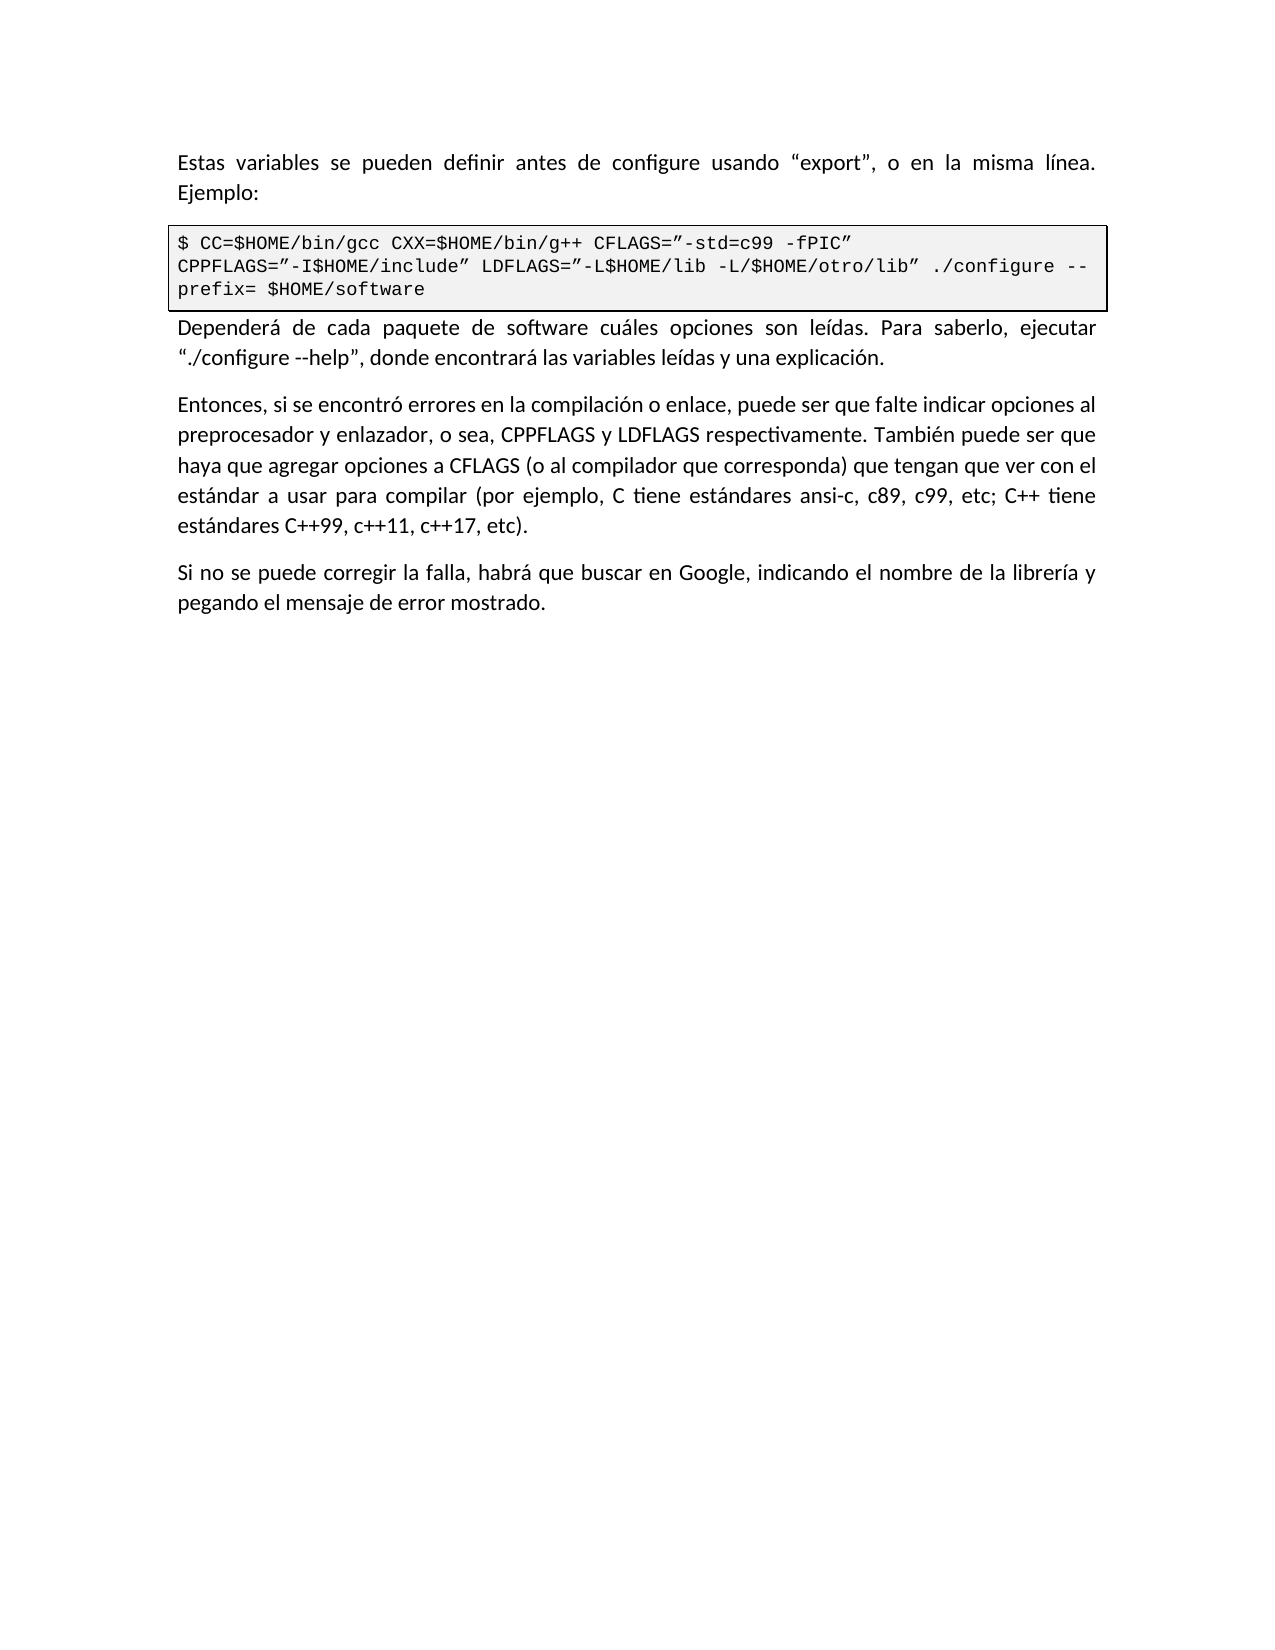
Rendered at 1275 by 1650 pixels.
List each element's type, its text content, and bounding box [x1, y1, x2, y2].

text $ CC=$HOME/bin/gcc CXX=$HOME/bin/g++ CFLAGS=”-std=c99 -fPIC” CPPFLAGS=”-I$HOME/include” LDFLAGS=”-L$HOME/lib -L/$HOME/otro/lib” ./configure --prefix= $HOME/software [169, 226, 1106, 310]
text Estas variables se pueden definir antes de configure usando “export”, o en la misma línea. Ejemplo: [177, 148, 1098, 206]
text Entonces, si se encontró errores en la compilación o enlace, puede ser que falte indicar opciones al preprocesador y enlazador, o sea, CPPFLAGS y LDFLAGS respectivamente. También puede ser que haya que agregar opciones a CFLAGS (o al compilador que corresponda) que tengan que ver con el estándar a usar para compilar (por ejemplo, C tiene estándares ansi-c, c89, c99, etc; C++ tiene estándares C++99, c++11, c++17, etc). [177, 390, 1098, 539]
text Si no se puede corregir la falla, habrá que buscar en Google, indicando el nombre de la librería y pegando el mensaje de error mostrado. [177, 558, 1098, 616]
text Dependerá de cada paquete de software cuáles opciones son leídas. Para saberlo, ejecutar “./configure --help”, donde encontrará las variables leídas y una explicación. [177, 313, 1098, 371]
